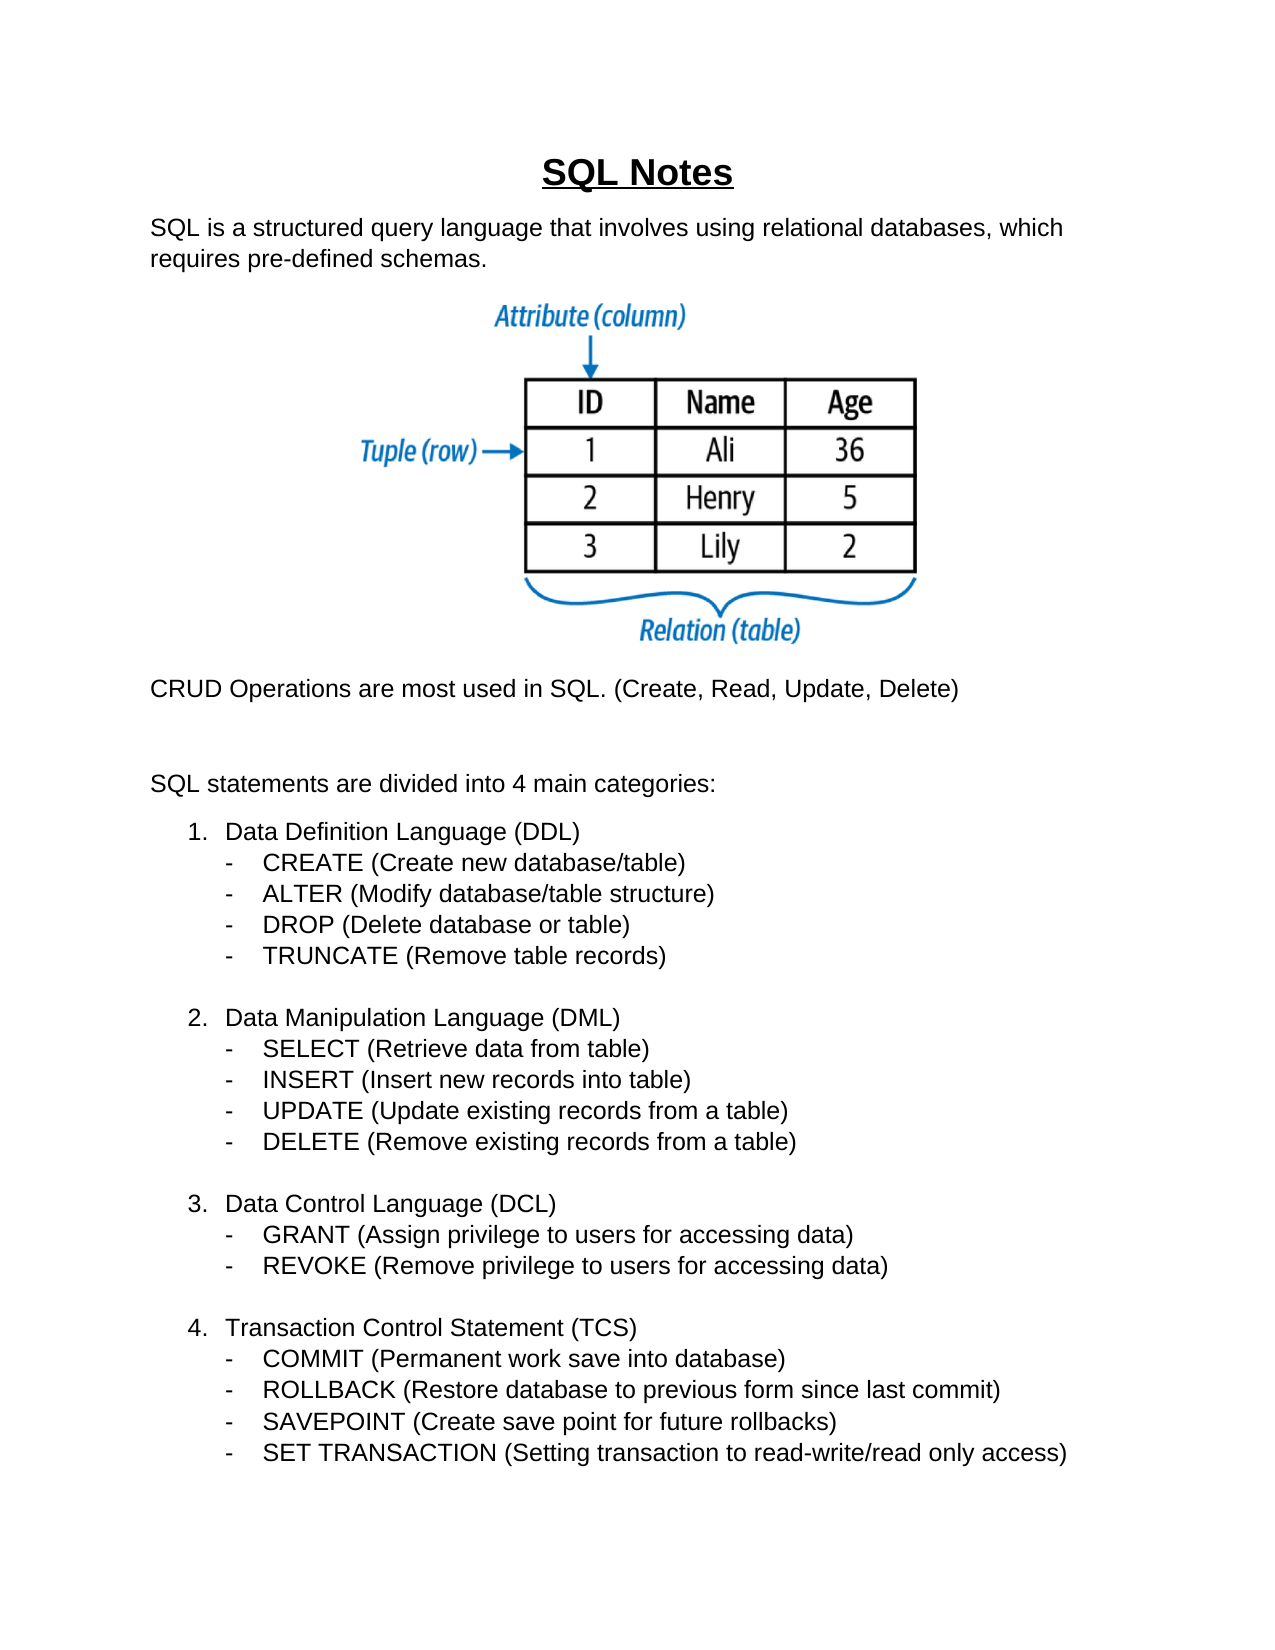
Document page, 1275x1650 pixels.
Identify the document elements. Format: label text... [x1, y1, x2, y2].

list CREATE (Create new database/table) [225, 848, 1125, 877]
text SQL is a structured query language that involves using relational databases, which requires pre-defined schemas. [150, 213, 1125, 273]
text SQL statements are divided into 4 main categories: [150, 769, 1125, 798]
picture [350, 293, 925, 647]
list UPDATE (Update existing records from a table) [225, 1096, 1125, 1125]
list INSERT (Insert new records into table) [225, 1065, 1125, 1094]
list DROP (Delete database or table) [225, 910, 1125, 939]
list ALTER (Modify database/table structure) [225, 879, 1125, 908]
text SQL Notes [150, 150, 1125, 193]
list Transaction Control Statement (TCS) [187, 1313, 1125, 1342]
list SAVEPOINT (Create save point for future rollbacks) [225, 1407, 1125, 1435]
list GRANT (Assign privilege to users for accessing data) [225, 1220, 1125, 1249]
list Data Control Language (DCL) [187, 1189, 1125, 1218]
list TRUNCATE (Remove table records) [225, 941, 1125, 970]
list REVOKE (Remove privilege to users for accessing data) [225, 1251, 1125, 1280]
list SELECT (Retrieve data from table) [225, 1034, 1125, 1063]
list Data Definition Language (DDL) [187, 817, 1125, 846]
list COMMIT (Permanent work save into database) [225, 1344, 1125, 1373]
list SET TRANSACTION (Setting transaction to read-write/read only access) [225, 1438, 1125, 1466]
list DELETE (Remove existing records from a table) [225, 1127, 1125, 1156]
list ROLLBACK (Restore database to previous form since last commit) [225, 1376, 1125, 1404]
list Data Manipulation Language (DML) [187, 1003, 1125, 1032]
text CRUD Operations are most used in SQL. (Create, Read, Update, Delete) [150, 674, 1125, 702]
